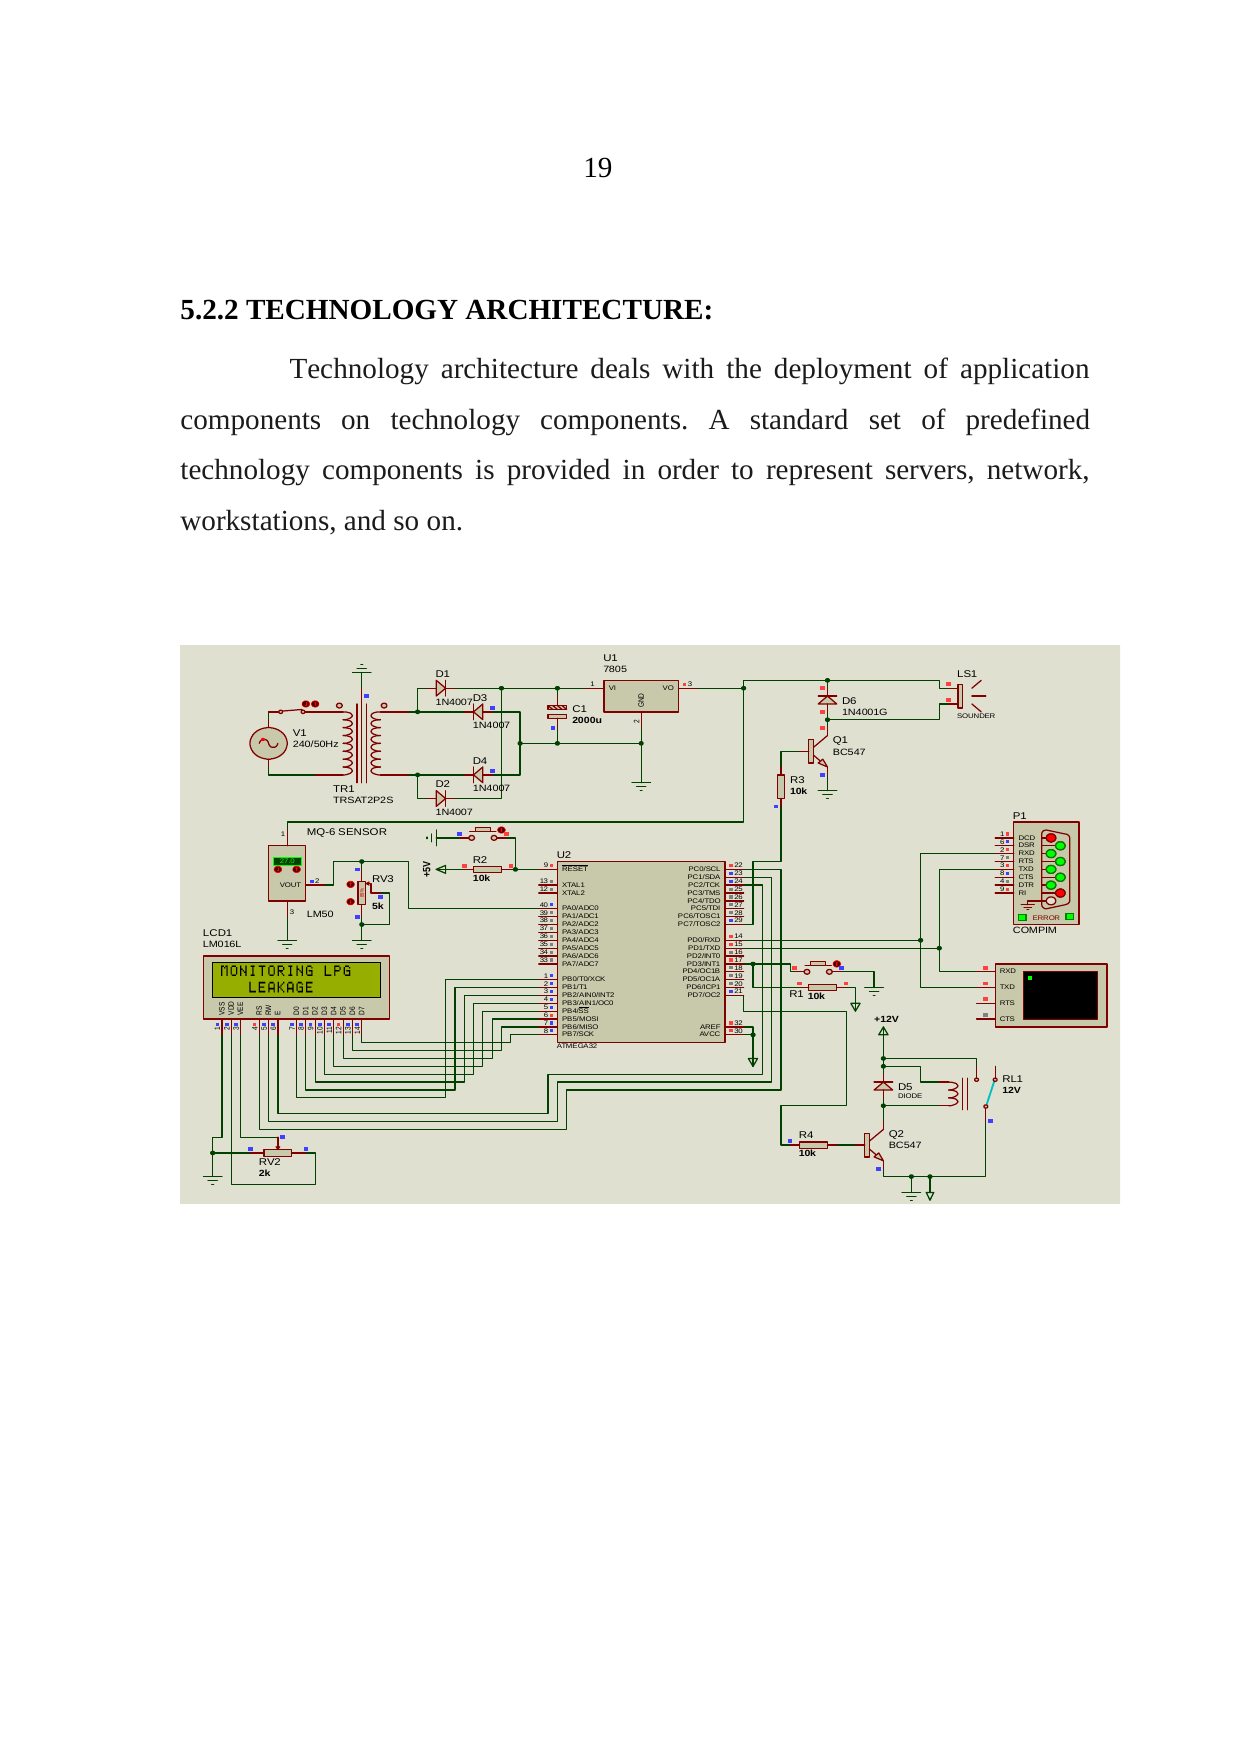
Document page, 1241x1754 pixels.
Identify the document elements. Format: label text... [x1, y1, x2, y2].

text 5.2.2 TECHNOLOGY ARCHITECTURE: [180, 292, 1090, 326]
text 19 [180, 150, 1015, 183]
text Technology architecture deals with the deployment of application components on technology components. A standard set of predefined technology components is provided in order to represent servers, network, workstations, and so on. [180, 352, 1090, 536]
